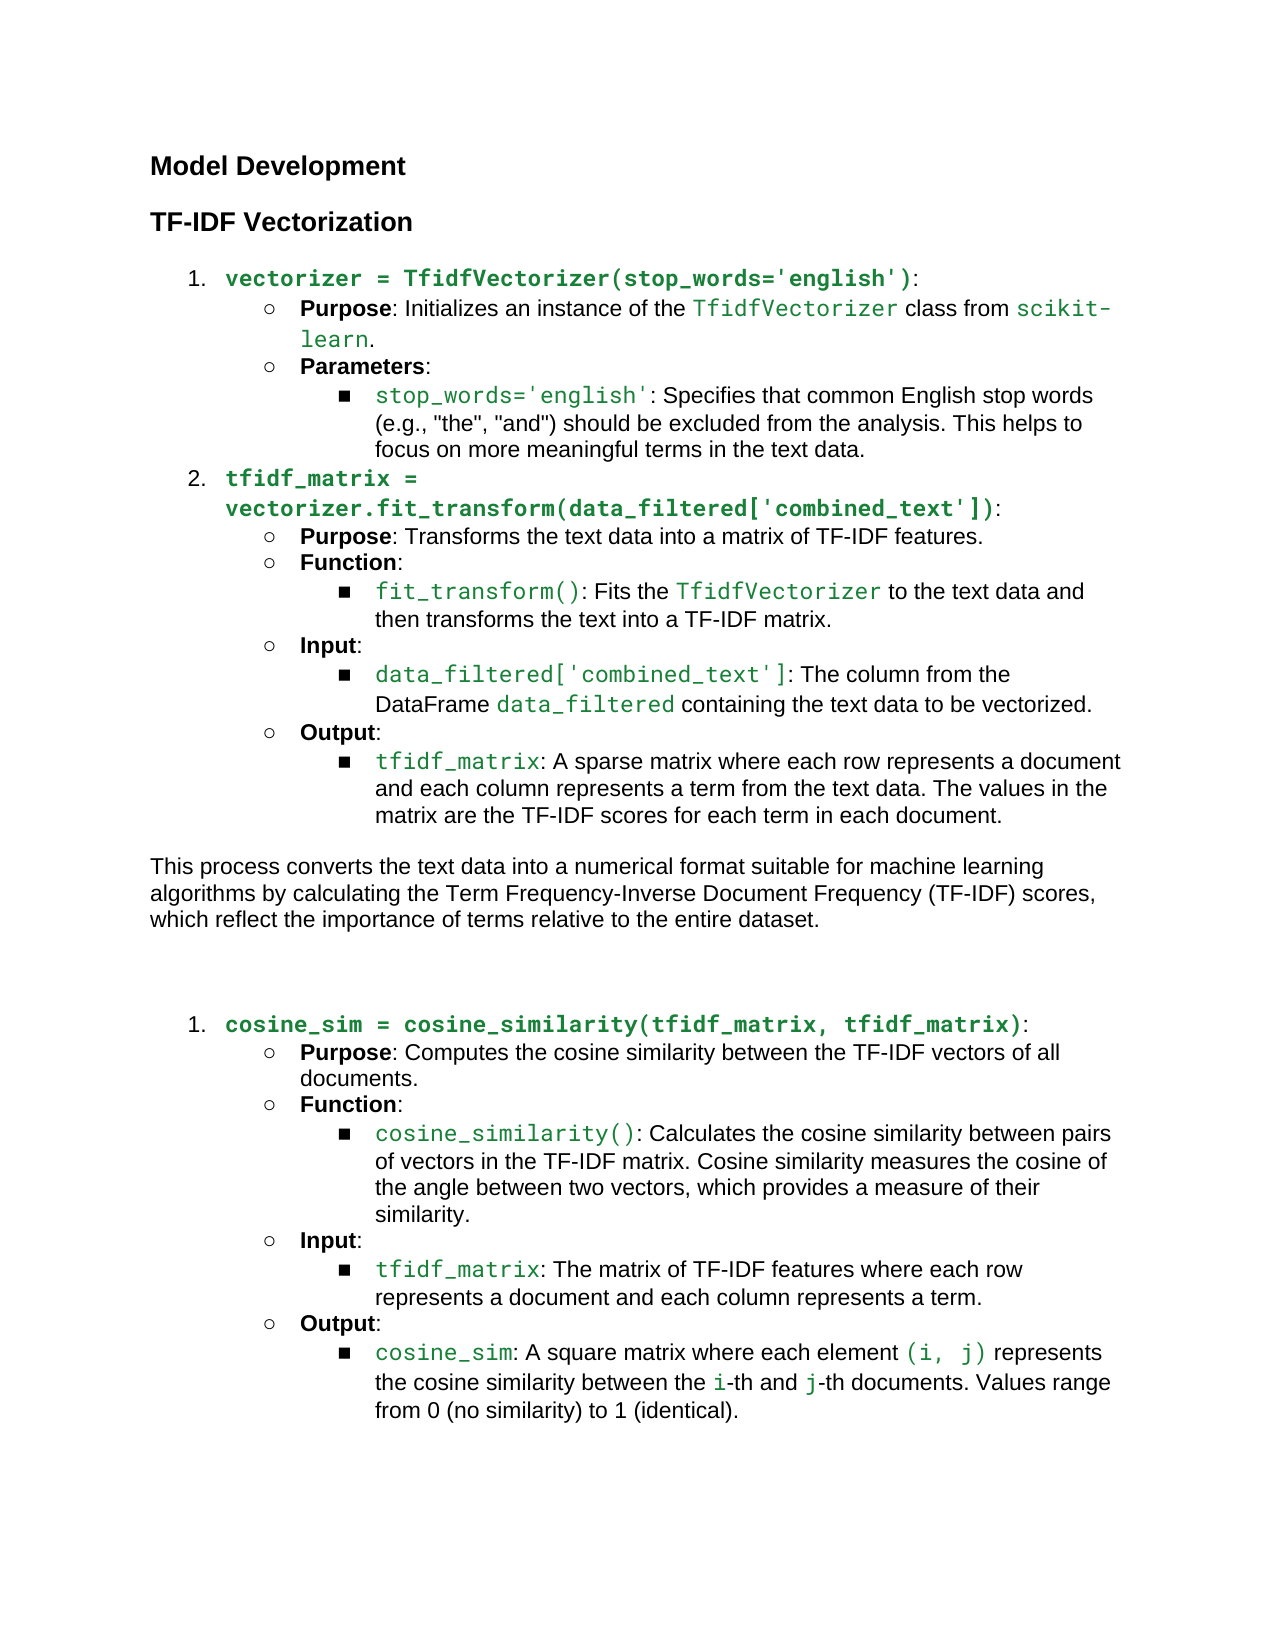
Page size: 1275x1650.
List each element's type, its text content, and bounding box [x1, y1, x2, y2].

list cosine_similarity(): Calculates the cosine similarity between pairs of vectors in the TF-IDF matrix. Cosine similarity measures the cosine of the angle between two vectors, which provides a measure of their similarity. [337, 1118, 1125, 1227]
list fit_transform(): Fits the TfidfVectorizer to the text data and then transforms the text into a TF-IDF matrix. [337, 576, 1125, 632]
list cosine_sim = cosine_similarity(tfidf_matrix, tfidf_matrix): [187, 1008, 1125, 1039]
list Function: [262, 1091, 1125, 1118]
list Purpose: Initializes an instance of the TfidfVectorizer class from scikit-learn. [262, 293, 1125, 353]
text Model Development [150, 150, 1125, 181]
list Output: [262, 719, 1125, 745]
list Input: [262, 1227, 1125, 1253]
list tfidf_matrix: A sparse matrix where each row represents a document and each column represents a term from the text data. The values in the matrix are the TF-IDF scores for each term in each document. [337, 745, 1125, 828]
list Function: [262, 549, 1125, 576]
list tfidf_matrix: The matrix of TF-IDF features where each row represents a document and each column represents a term. [337, 1253, 1125, 1310]
list stop_words='english': Specifies that common English stop words (e.g., "the", "and") should be excluded from the analysis. This helps to focus on more meaningful terms in the text data. [337, 379, 1125, 462]
list Purpose: Computes the cosine similarity between the TF-IDF vectors of all documents. [262, 1039, 1125, 1091]
list Purpose: Transforms the text data into a matrix of TF-IDF features. [262, 523, 1125, 549]
text TF-IDF Vectorization [150, 206, 1125, 237]
list vectorizer = TfidfVectorizer(stop_words='english'): [187, 262, 1125, 293]
list tfidf_matrix = vectorizer.fit_transform(data_filtered['combined_text']): [187, 462, 1125, 523]
list data_filtered['combined_text']: The column from the DataFrame data_filtered containing the text data to be vectorized. [337, 658, 1125, 719]
text This process converts the text data into a numerical format suitable for machine learning algorithms by calculating the Term Frequency-Inverse Document Frequency (TF-IDF) scores, which reflect the importance of terms relative to the entire dataset. [150, 853, 1125, 932]
list Parameters: [262, 353, 1125, 379]
list Input: [262, 632, 1125, 658]
list Output: [262, 1310, 1125, 1336]
list cosine_sim: A square matrix where each element (i, j) represents the cosine similarity between the i-th and j-th documents. Values range from 0 (no similarity) to 1 (identical). [337, 1336, 1125, 1423]
